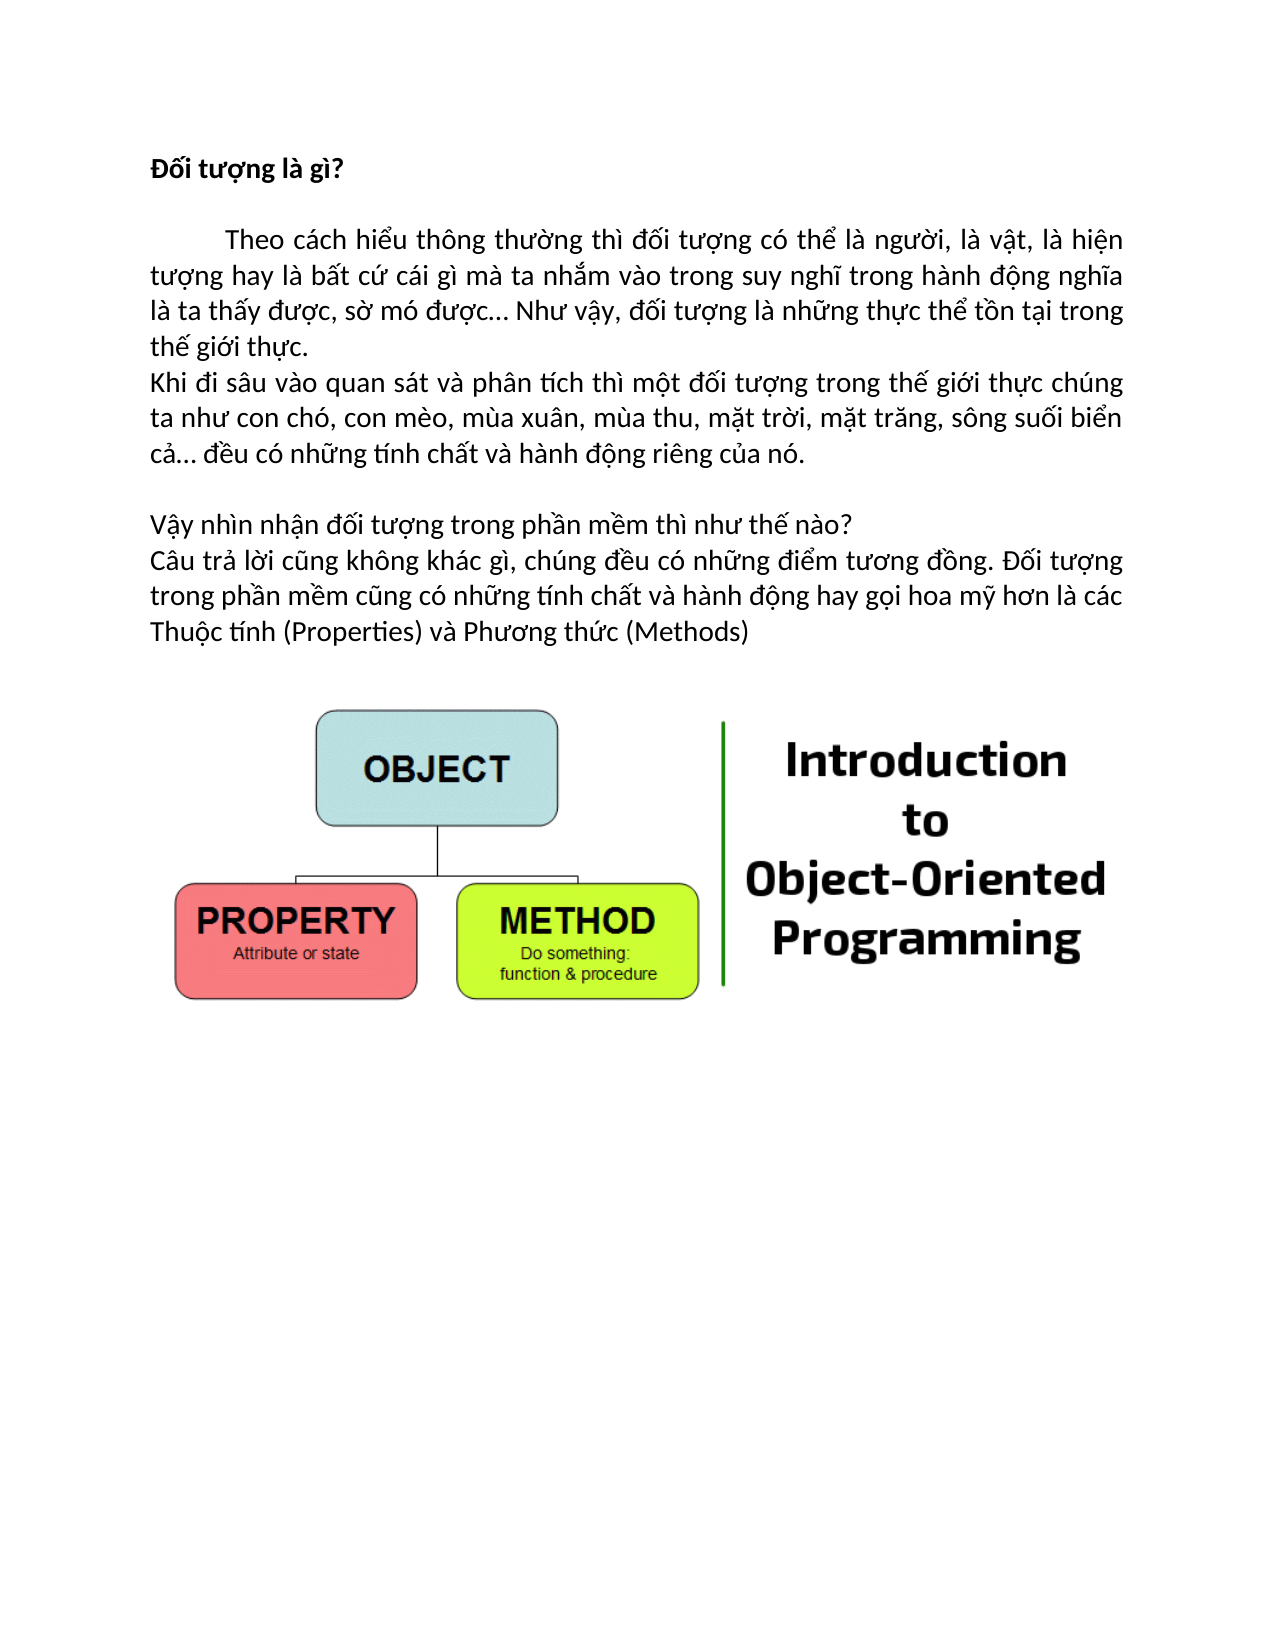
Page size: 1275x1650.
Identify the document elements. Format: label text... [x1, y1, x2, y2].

text Khi đi sâu vào quan sát và phân tích thì một đối tượng trong thế giới thực chúng ta như con chó, con mèo, mùa xuân, mùa thu, mặt trời, mặt trăng, sông suối biển cả… đều có những tính chất và hành động riêng của nó. [150, 364, 1125, 471]
text Đối tượng là gì? [150, 150, 1125, 186]
text Câu trả lời cũng không khác gì, chúng đều có những điểm tương đồng. Đối tượng trong phần mềm cũng có những tính chất và hành động hay gọi hoa mỹ hơn là các Thuộc tính (Properties) và Phương thức (Methods) [150, 542, 1125, 649]
text Theo cách hiểu thông thường thì đối tượng có thể là người, là vật, là hiện tượng hay là bất cứ cái gì mà ta nhắm vào trong suy nghĩ trong hành động nghĩa là ta thấy được, sờ mó được… Như vậy, đối tượng là những thực thể tồn tại trong thế giới thực. [150, 221, 1125, 364]
text Vậy nhìn nhận đối tượng trong phần mềm thì như thế nào? [150, 506, 1125, 542]
picture [150, 684, 1125, 1026]
